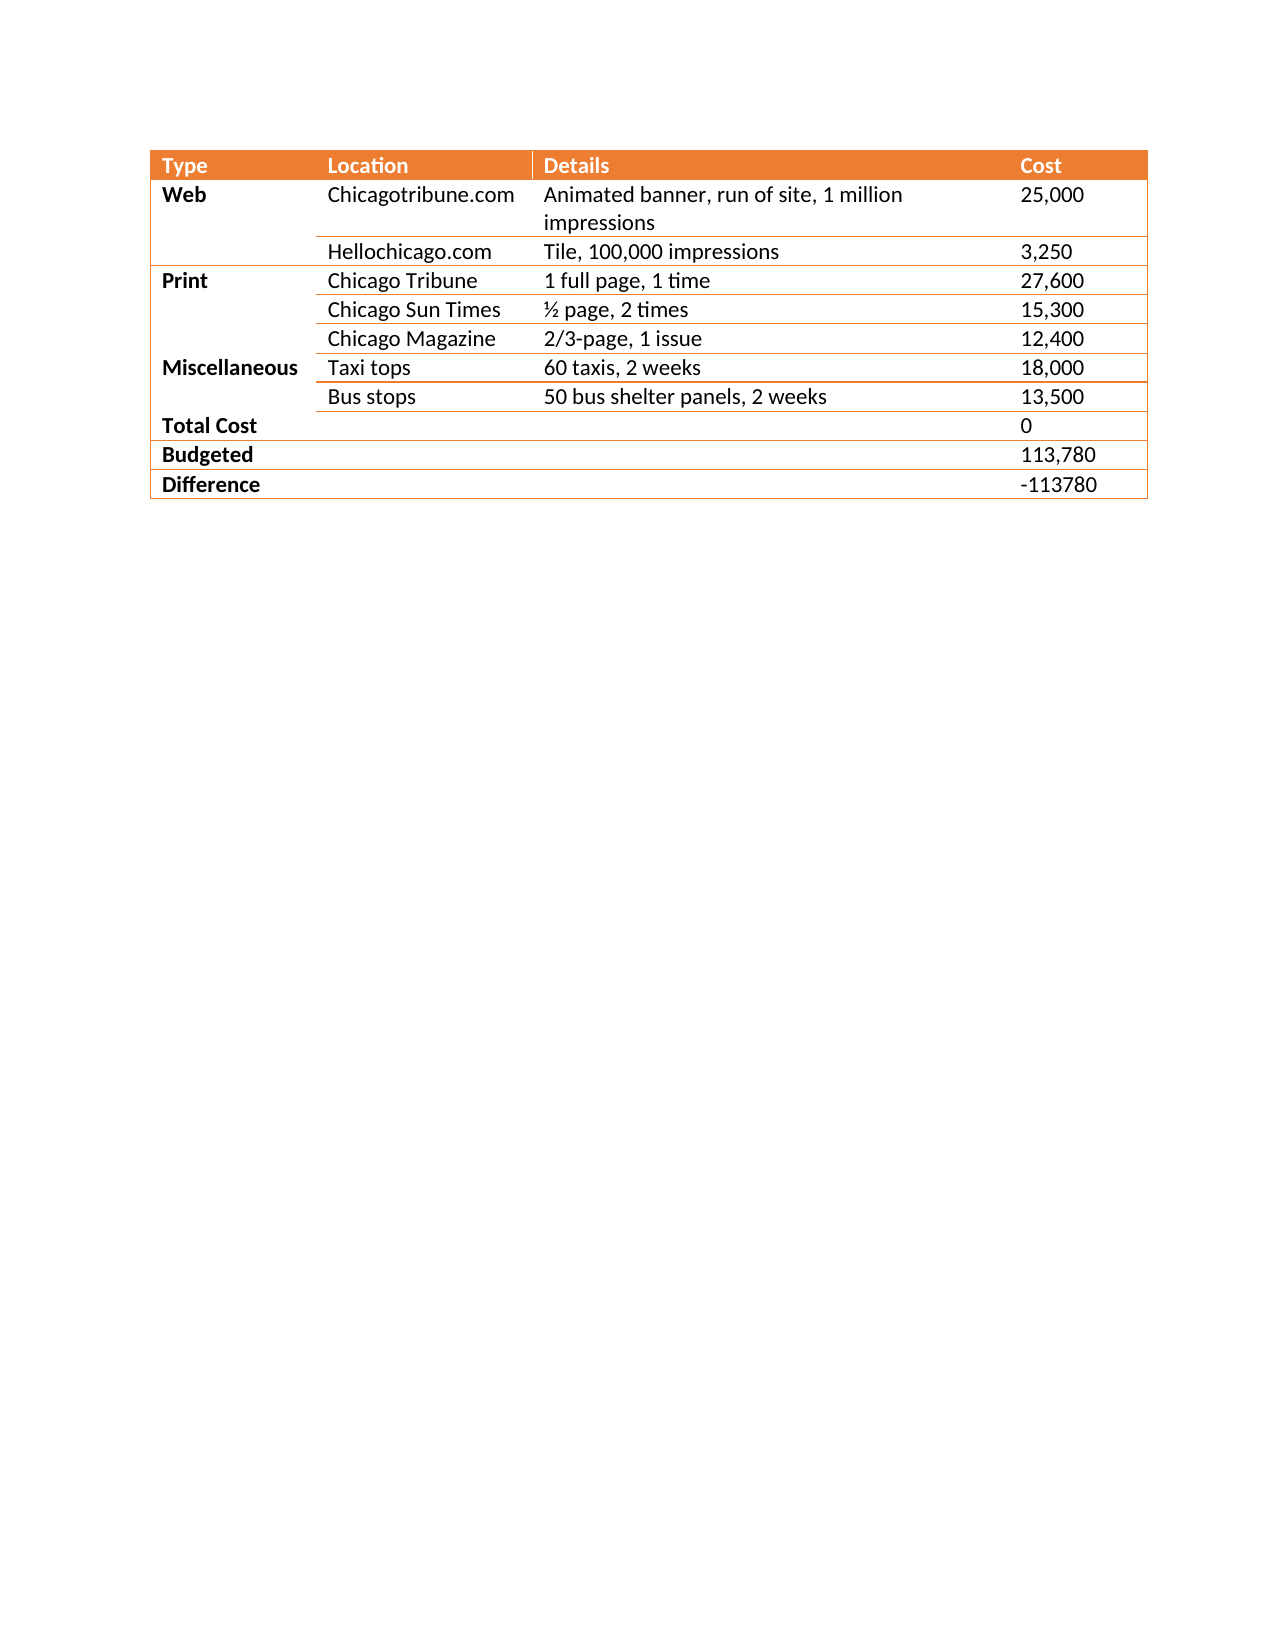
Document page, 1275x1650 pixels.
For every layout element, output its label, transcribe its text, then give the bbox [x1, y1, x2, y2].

table_header Details [533, 151, 1009, 179]
table_cell Tile, 100,000 impressions [533, 237, 1009, 265]
table_cell 50 bus shelter panels, 2 weeks [533, 383, 1009, 411]
table_cell 13,500 [1009, 383, 1147, 411]
table_cell Web [151, 180, 316, 265]
table_cell 18,000 [1009, 354, 1147, 381]
table_cell 27,600 [1009, 266, 1147, 294]
table_header Location [316, 151, 532, 179]
table_cell 1,270 [1009, 470, 1147, 498]
table_header Cost [1009, 151, 1147, 179]
table_cell 1 full page, 1 time [533, 266, 1009, 294]
table_cell Chicago Tribune [316, 266, 532, 294]
table_cell 115,050 [1009, 412, 1147, 439]
table_cell Print [151, 266, 316, 352]
table_cell Chicagotribune.com [316, 180, 532, 236]
table_cell Chicago Sun Times [316, 295, 532, 323]
table_cell Difference [151, 470, 1009, 498]
table_cell 113,780 [1009, 441, 1147, 469]
table_cell 25,000 [1009, 180, 1147, 236]
table_header Type [151, 151, 316, 179]
table_cell Bus stops [316, 383, 532, 411]
table_cell Miscellaneous [151, 353, 316, 411]
table_cell 60 taxis, 2 weeks [533, 354, 1009, 381]
table_cell Taxi tops [316, 354, 532, 381]
table_cell 3,250 [1009, 237, 1147, 265]
table_cell 2/3-page, 1 issue [533, 324, 1009, 352]
table_cell 12,400 [1009, 324, 1147, 352]
table_cell Chicago Magazine [316, 324, 532, 352]
table_cell Animated banner, run of site, 1 million impressions [533, 180, 1009, 236]
table_cell ½ page, 2 times [533, 295, 1009, 323]
table_cell Budgeted [151, 441, 1009, 469]
table_cell 15,300 [1009, 295, 1147, 323]
table_cell Total Cost [151, 411, 1009, 439]
table_cell Hellochicago.com [316, 237, 532, 265]
